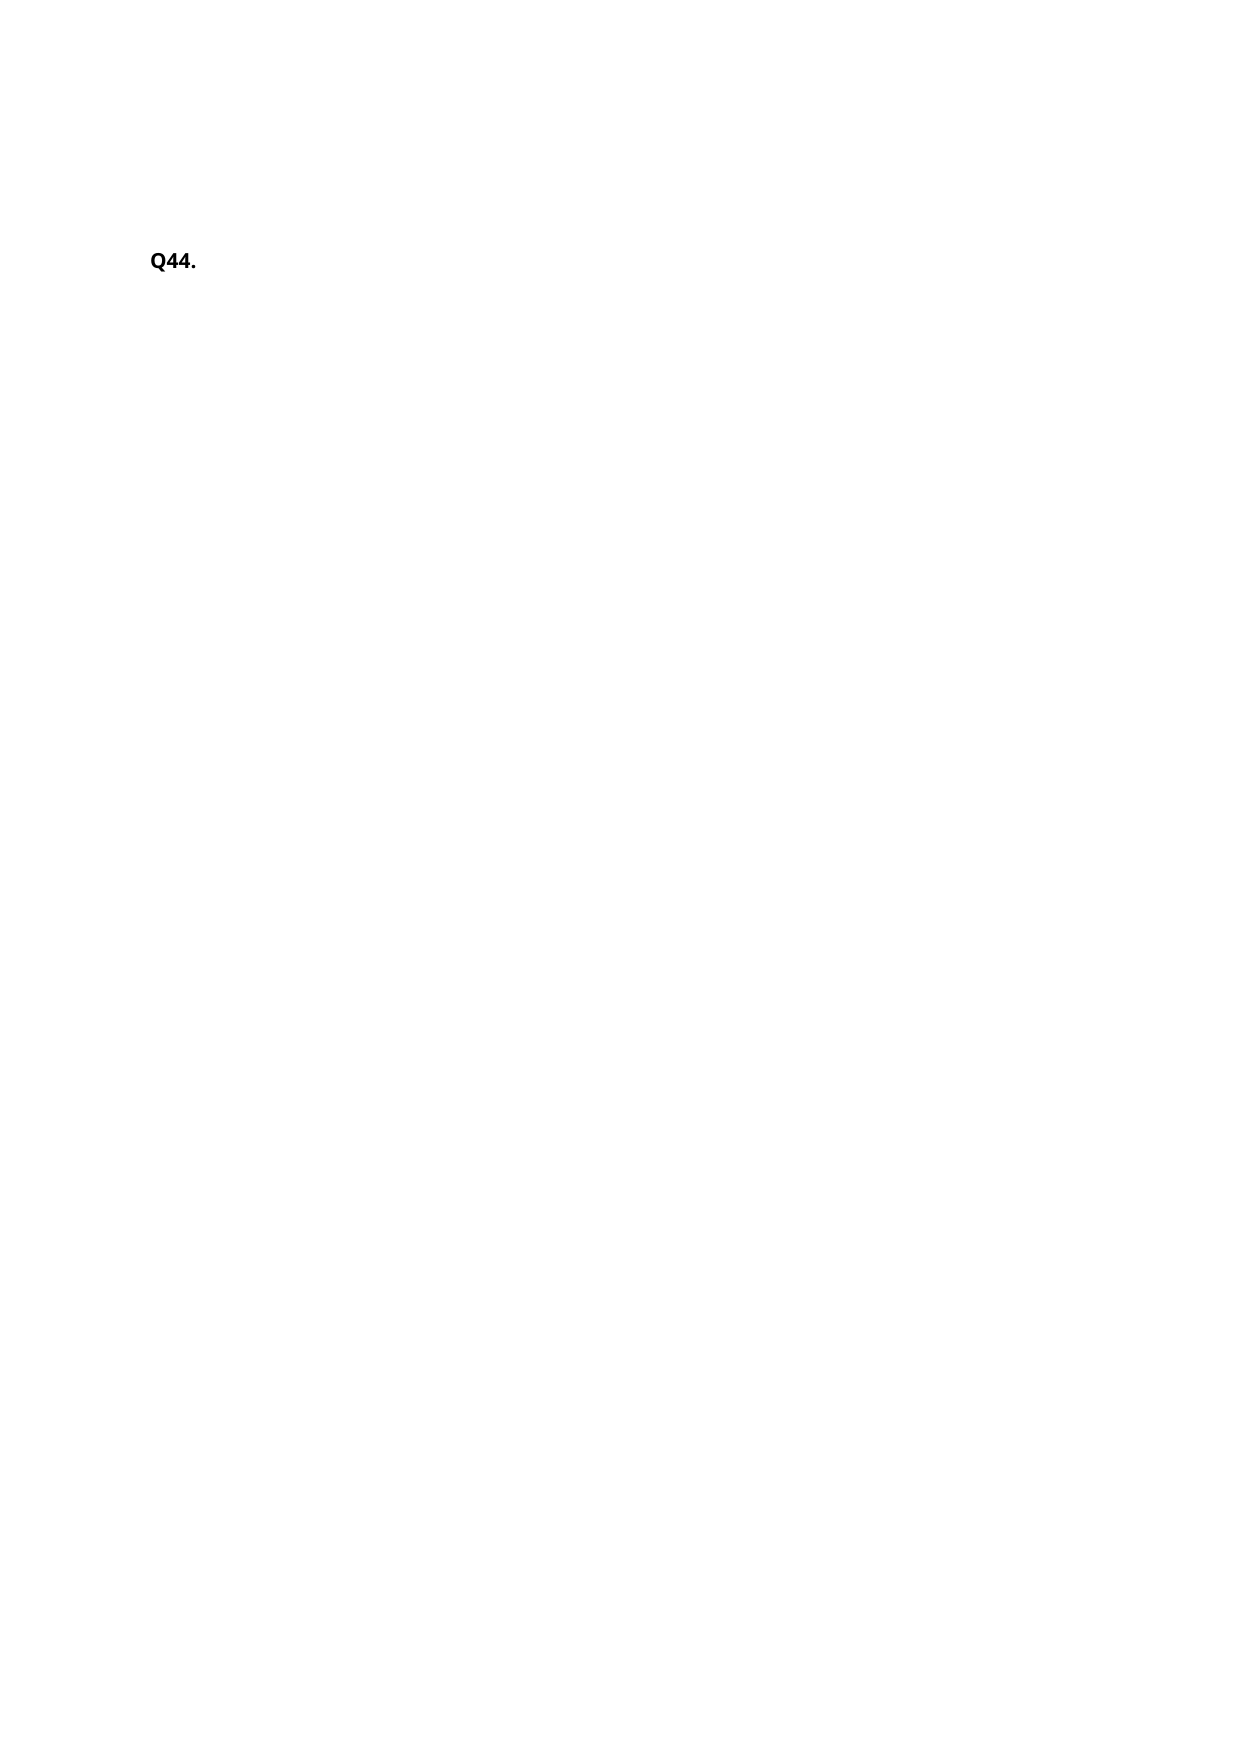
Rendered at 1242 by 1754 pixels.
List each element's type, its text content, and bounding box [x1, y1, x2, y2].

subtitle Q44. [150, 247, 1102, 275]
